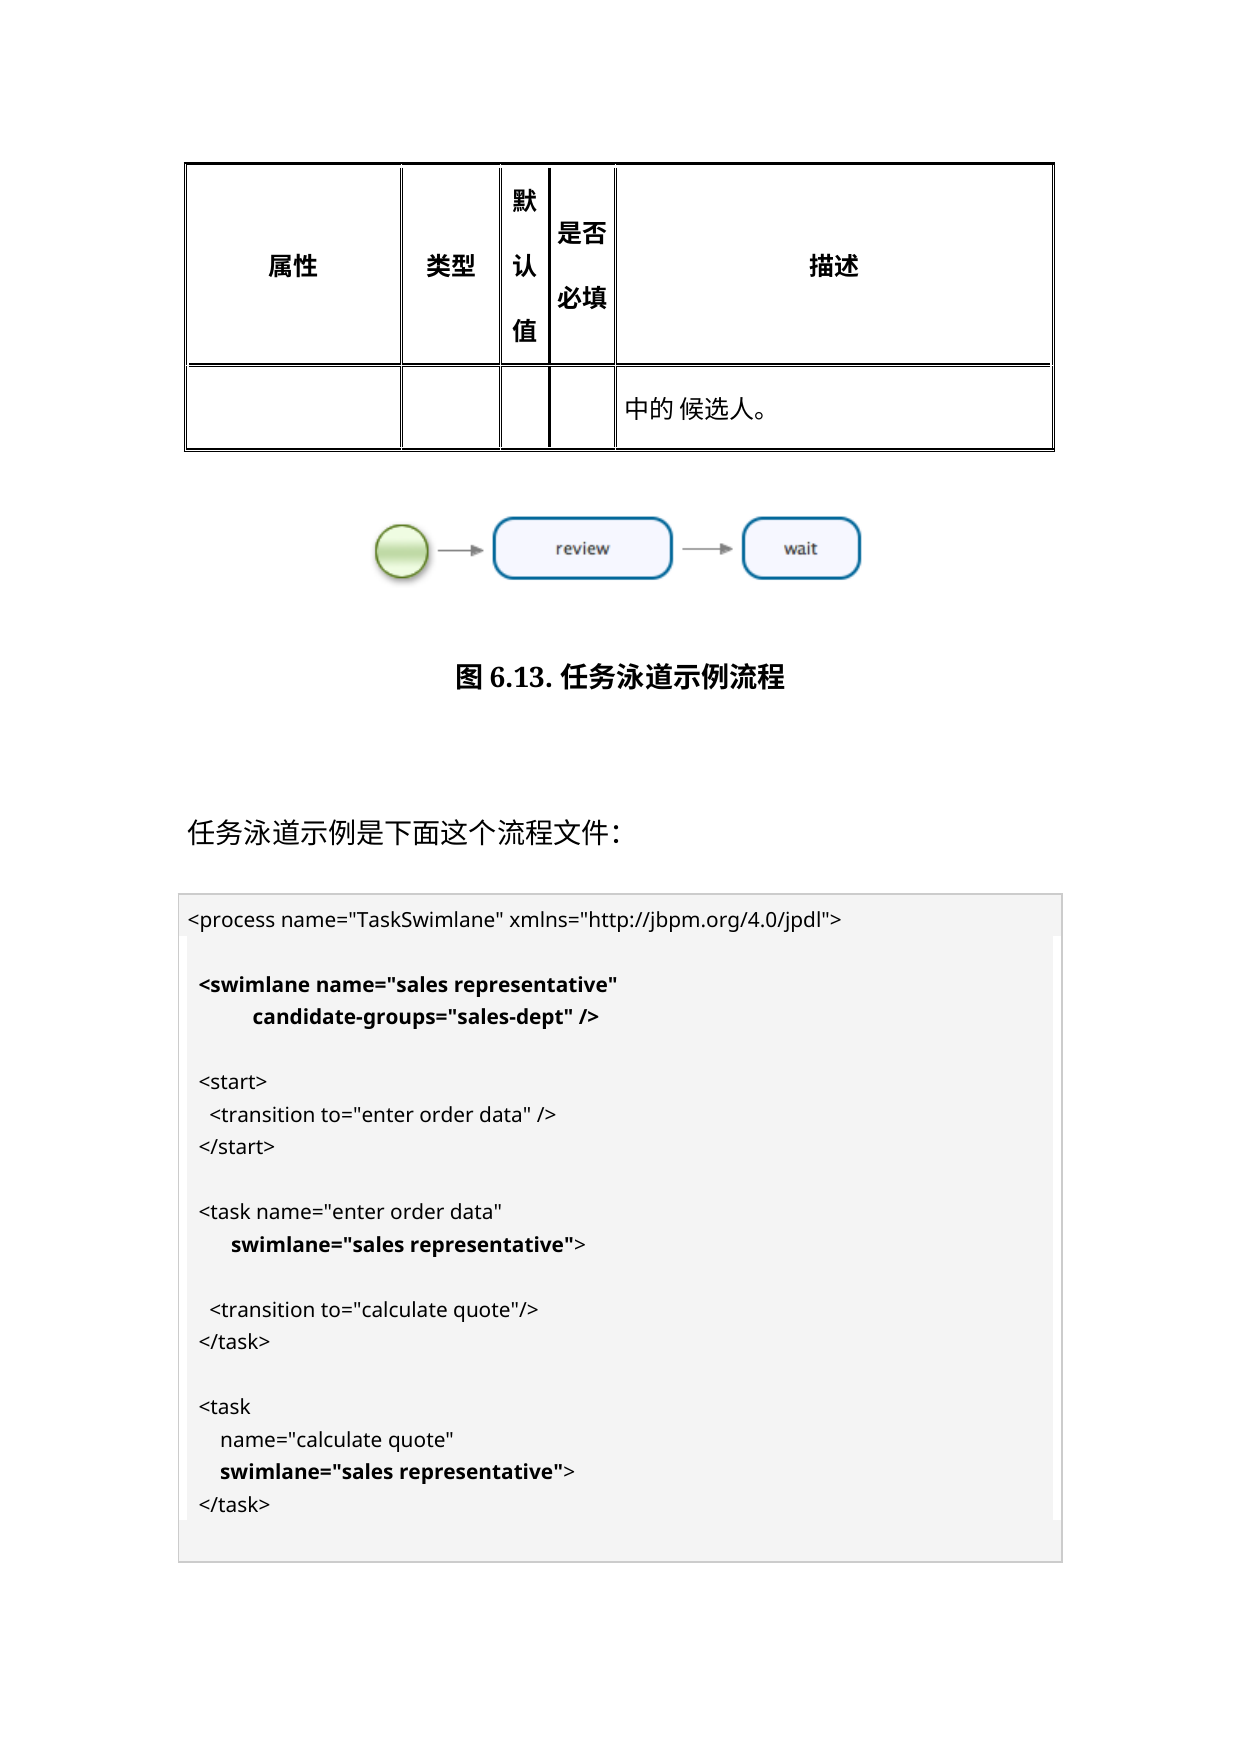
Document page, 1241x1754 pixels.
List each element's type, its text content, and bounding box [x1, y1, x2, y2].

table_header 默认值 [501, 165, 549, 363]
table_header 类型 [402, 165, 501, 363]
table_header 描述 [616, 165, 1052, 363]
text </start> [187, 1131, 1053, 1163]
text candidate-groups="sales-dept" /> [187, 1001, 1053, 1033]
text 任务泳道示例是下面这个流程文件： [187, 799, 1053, 864]
text </task> [187, 1326, 1053, 1358]
table_header 是否必填 [549, 165, 616, 363]
text <start> [187, 1066, 1053, 1098]
text <transition to="calculate quote"/> [187, 1293, 1053, 1326]
text 图 6.13. 任务泳道示例流程 [187, 643, 1053, 708]
table_cell 表达式 [402, 367, 501, 448]
picture [342, 488, 899, 610]
table_cell 可选 [549, 367, 616, 448]
text name="calculate quote" [187, 1423, 1053, 1456]
table_header 属性 [187, 165, 402, 363]
text <task name="enter order data" [187, 1196, 1053, 1228]
text <process name="TaskSwimlane" xmlns="http://jbpm.org/4.0/jpdl"> [179, 895, 1061, 936]
table_cell [501, 367, 549, 448]
text <task [187, 1391, 1053, 1423]
text <transition to="enter order data" /> [187, 1098, 1053, 1131]
table_cell candidate-users [187, 363, 402, 448]
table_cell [616, 363, 1052, 448]
text swimlane="sales representative"> [187, 1456, 1053, 1488]
text </task> [187, 1488, 1053, 1511]
text <swimlane name="sales representative" [187, 968, 1053, 1001]
text swimlane="sales representative"> [187, 1228, 1053, 1261]
